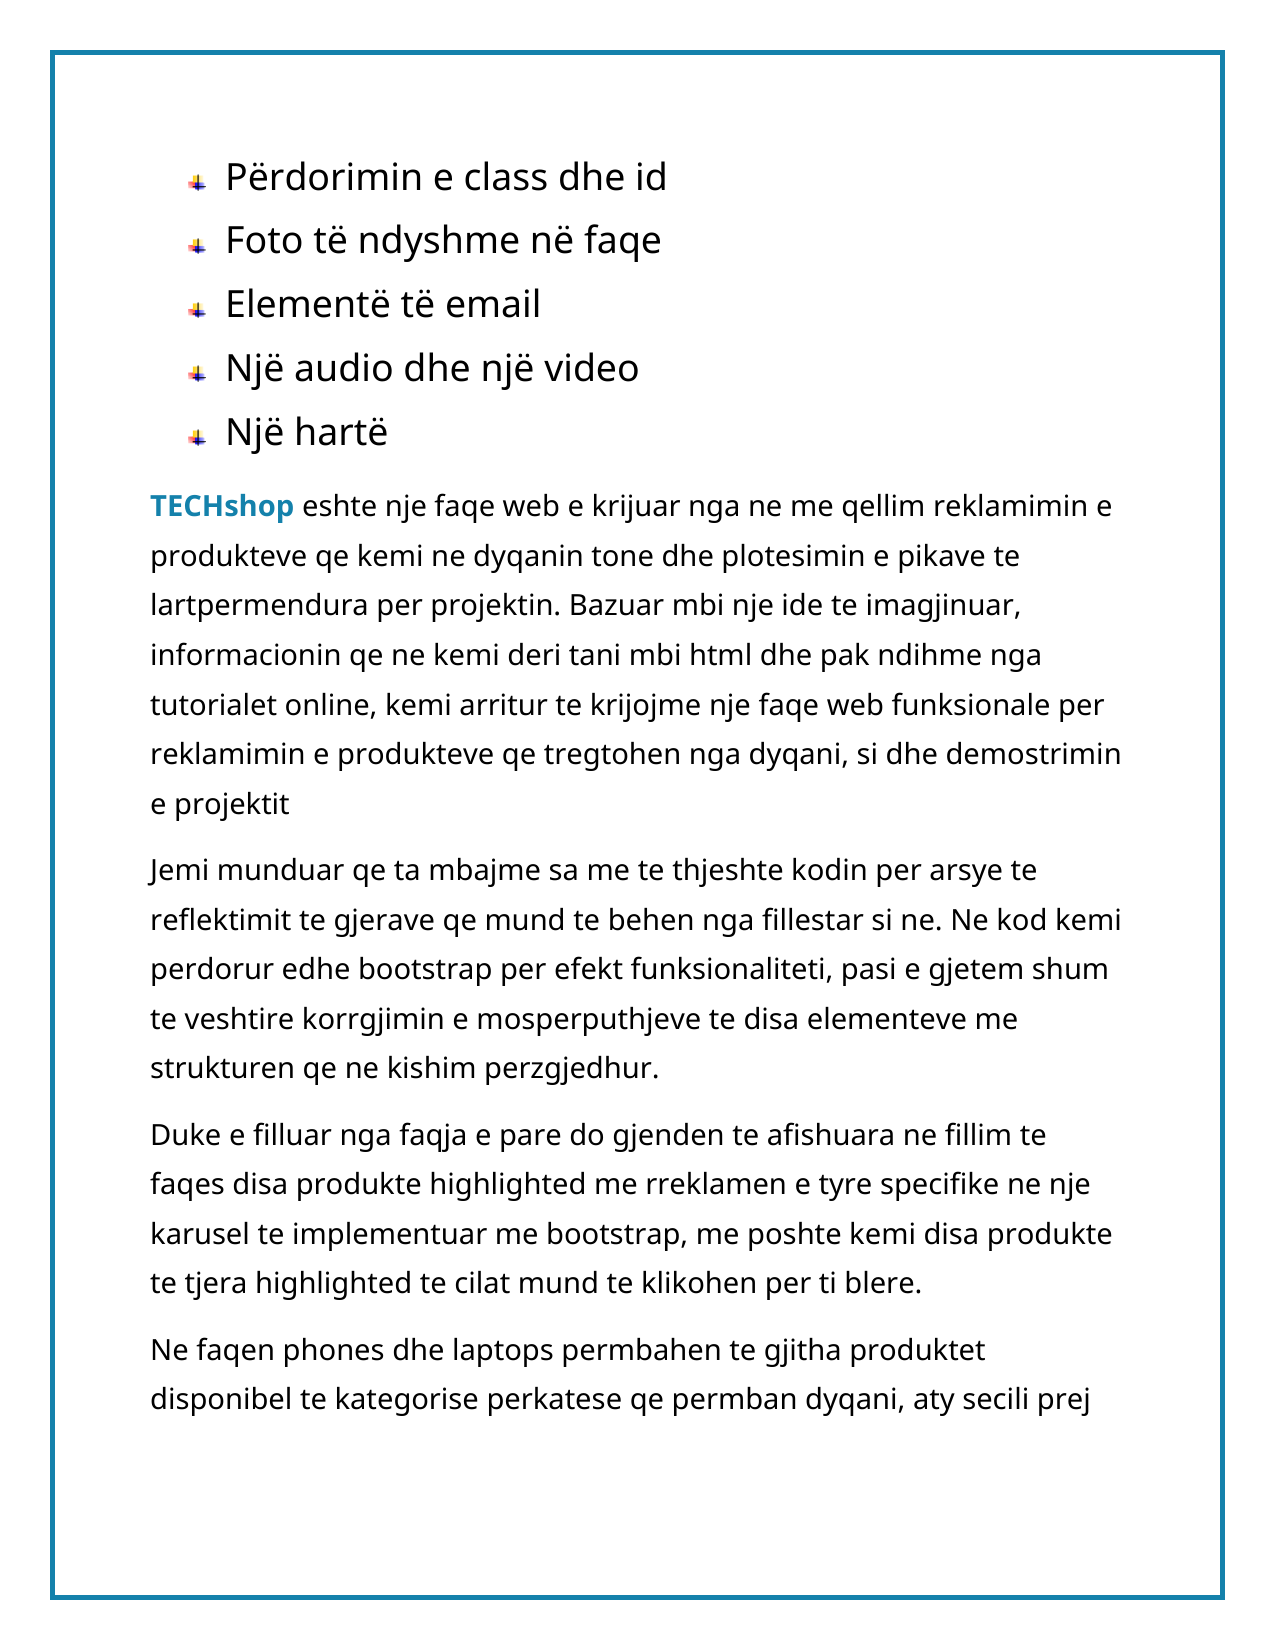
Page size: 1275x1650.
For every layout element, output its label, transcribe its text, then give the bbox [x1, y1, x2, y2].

list Një audio dhe një video [187, 341, 1125, 392]
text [150, 1329, 1125, 1418]
list Elementë të email [187, 277, 1125, 328]
list Foto të ndyshme në faqe [187, 214, 1125, 265]
text Jemi munduar qe ta mbajme sa me te thjeshte kodin per arsye te reflektimit te gjerave qe mund te behen nga fillestar si ne. Ne kod kemi perdorur edhe bootstrap per efekt funksionaliteti, pasi e gjetem shum te veshtire korrgjimin e mosperputhjeve te disa elementeve me strukturen qe ne kishim perzgjedhur. [150, 849, 1125, 1087]
list Një hartë [187, 405, 1125, 456]
picture [188, 428, 206, 446]
text TECHshop eshte nje faqe web e krijuar nga ne me qellim reklamimin e produkteve qe kemi ne dyqanin tone dhe plotesimin e pikave te lartpermendura per projektin. Bazuar mbi nje ide te imagjinuar, informacionin qe ne kemi deri tani mbi html dhe pak ndihme nga tutorialet online, kemi arritur te krijojme nje faqe web funksionale per reklamimin e produkteve qe tregtohen nga dyqani, si dhe demostrimin e projektit [150, 485, 1125, 823]
picture [188, 237, 206, 254]
text Duke e filluar nga faqja e pare do gjenden te afishuara ne fillim te faqes disa produkte highlighted me rreklamen e tyre specifike ne nje karusel te implementuar me bootstrap, me poshte kemi disa produkte te tjera highlighted te cilat mund te klikohen per ti blere. [150, 1114, 1125, 1302]
picture [188, 173, 206, 191]
picture [188, 301, 206, 318]
list Përdorimin e class dhe id [187, 150, 1125, 201]
picture [188, 364, 206, 382]
